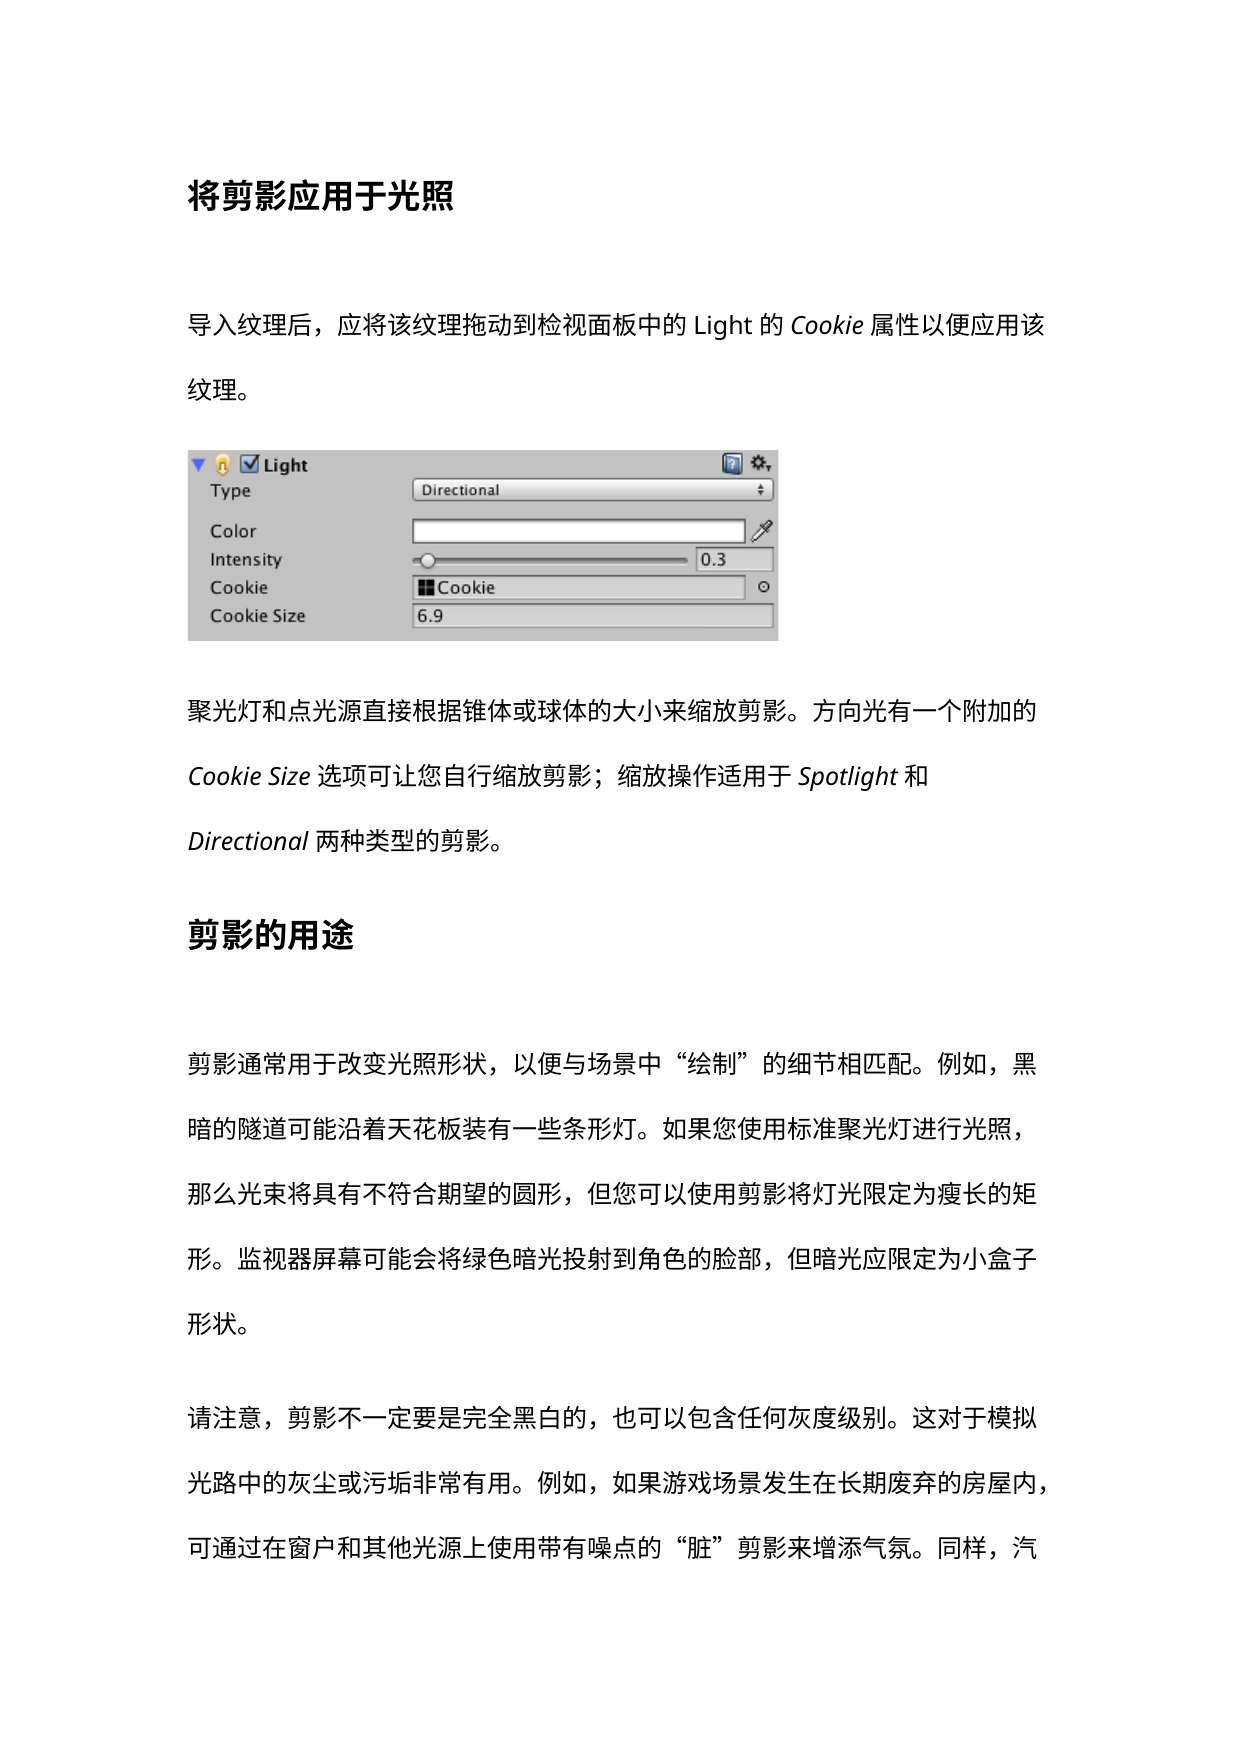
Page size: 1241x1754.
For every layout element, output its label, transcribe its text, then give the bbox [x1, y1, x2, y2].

text 聚光灯和点光源直接根据锥体或球体的大小来缩放剪影。方向光有一个附加的 Cookie Size 选项可让您自行缩放剪影；缩放操作适用于 Spotlight 和 Directional 两种类型的剪影。 [187, 677, 1053, 872]
subtitle 将剪影应用于光照 [187, 162, 1053, 227]
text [187, 1384, 1053, 1579]
text 剪影通常用于改变光照形状，以便与场景中“绘制”的细节相匹配。例如，黑暗的隧道可能沿着天花板装有一些条形灯。如果您使用标准聚光灯进行光照，那么光束将具有不符合期望的圆形，但您可以使用剪影将灯光限定为瘦长的矩形。监视器屏幕可能会将绿色暗光投射到角色的脸部，但暗光应限定为小盒子形状。 [187, 1030, 1053, 1355]
picture [187, 450, 779, 641]
text 导入纹理后，应将该纹理拖动到检视面板中的 Light 的 Cookie 属性以便应用该纹理。 [187, 291, 1053, 421]
subtitle 剪影的用途 [187, 901, 1053, 966]
